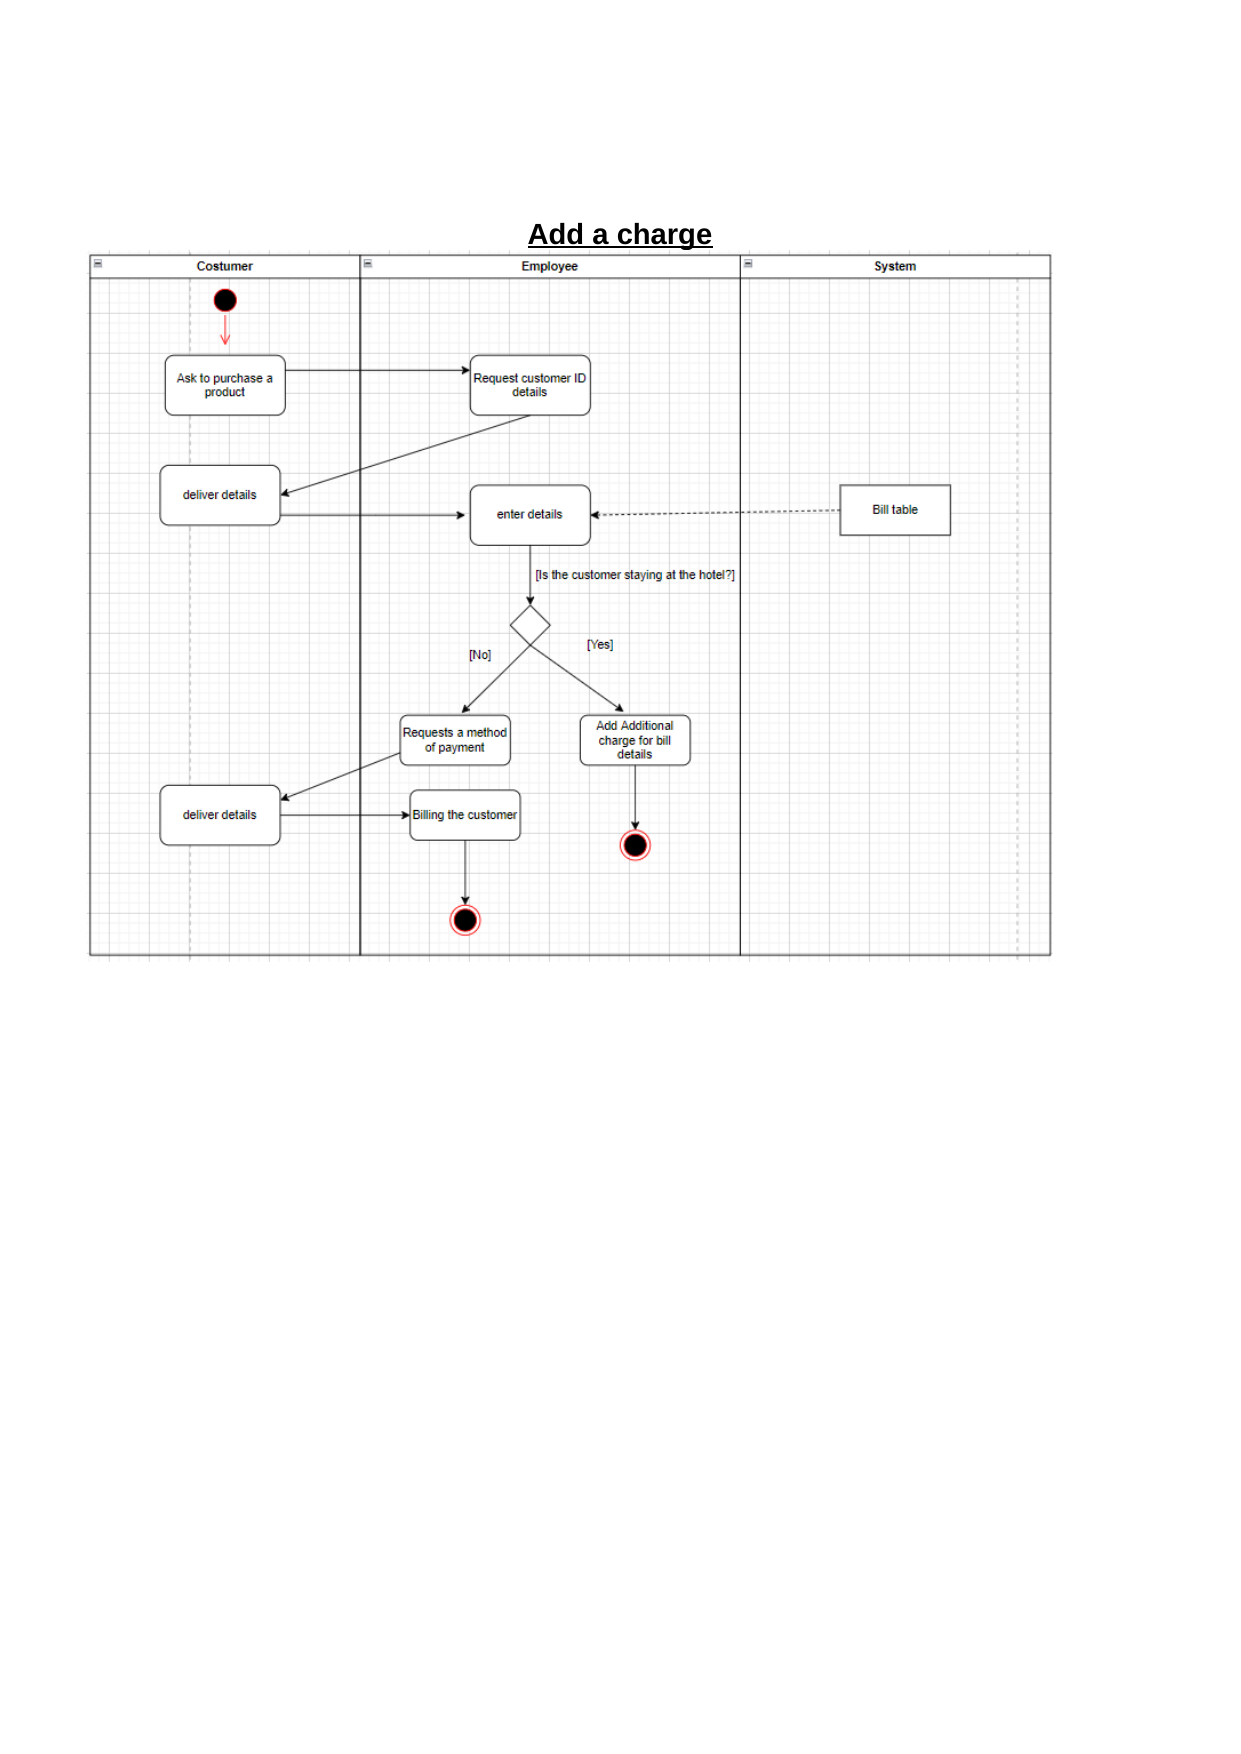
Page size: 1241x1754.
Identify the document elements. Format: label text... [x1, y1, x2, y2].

picture [86, 250, 1053, 962]
text Add a charge [187, 217, 1053, 250]
